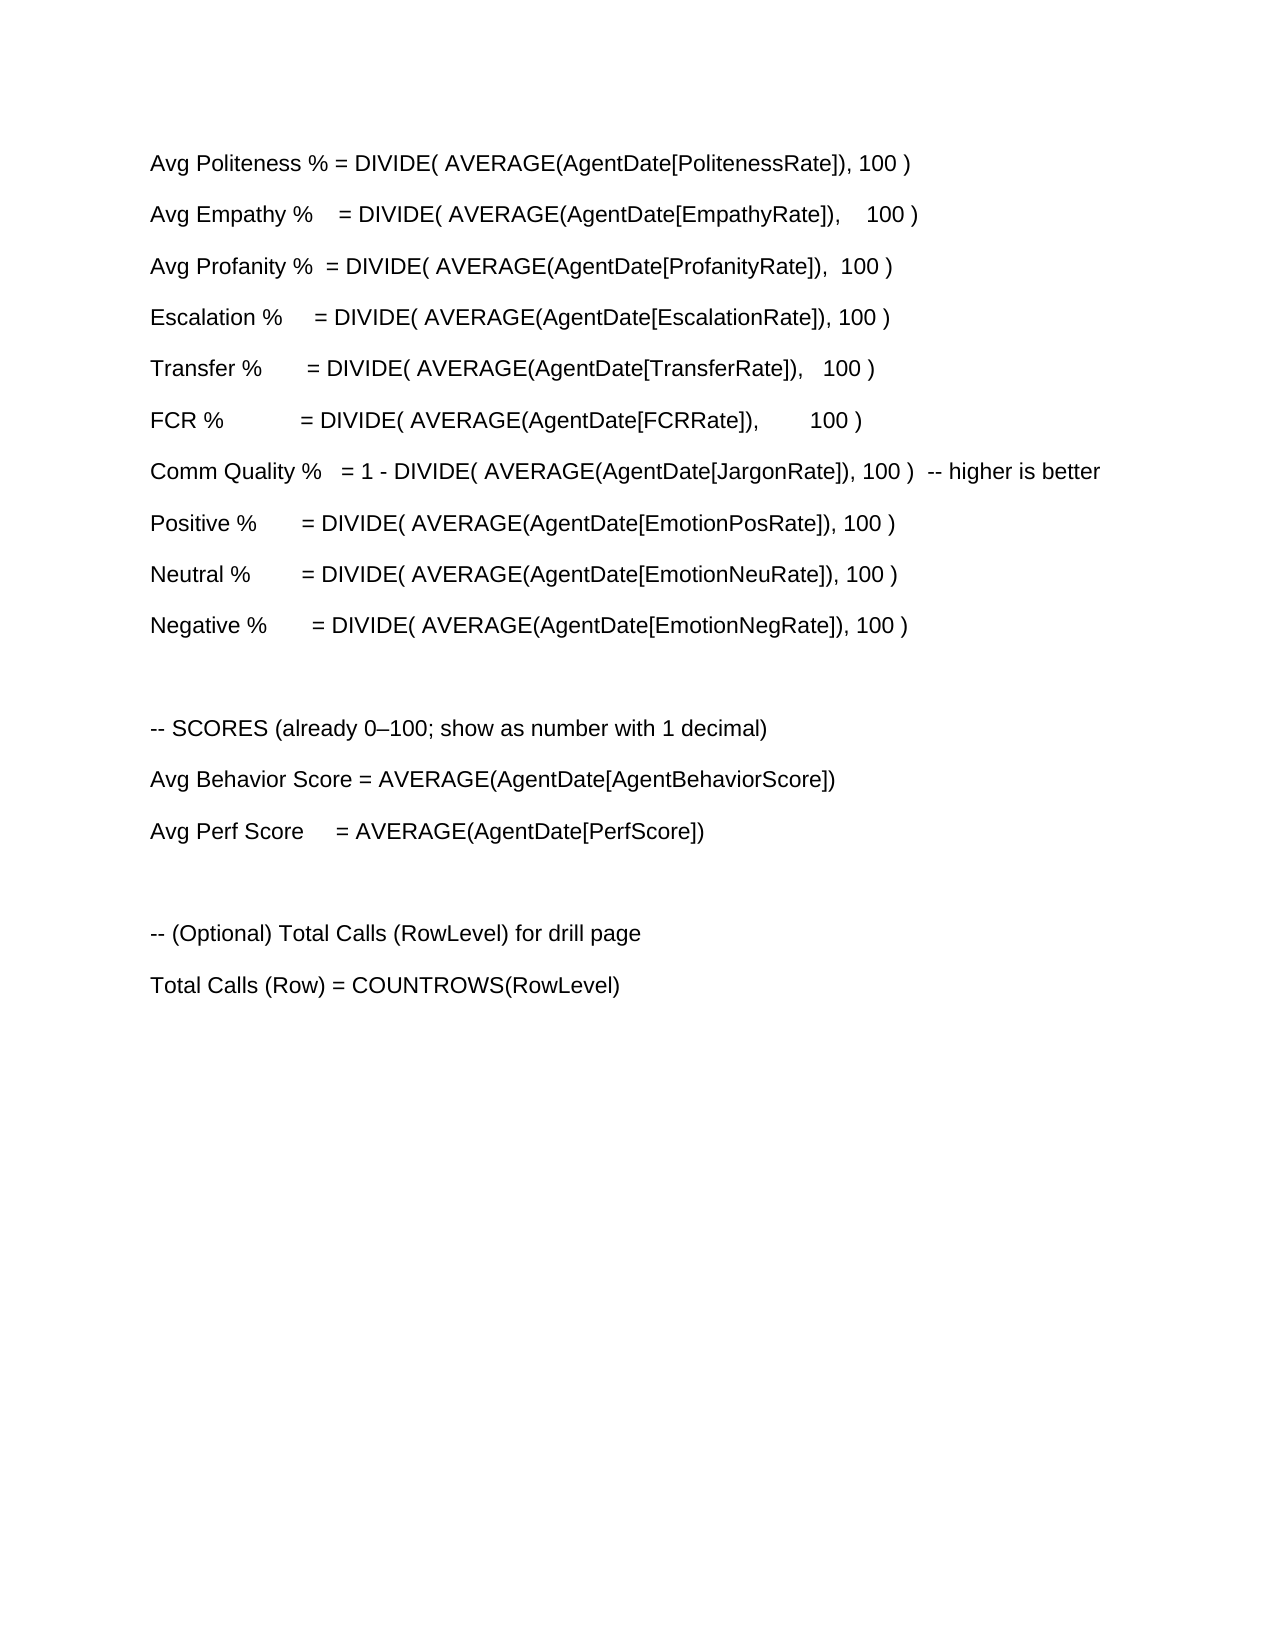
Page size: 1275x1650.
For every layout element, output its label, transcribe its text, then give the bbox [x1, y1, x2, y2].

text Positive % = DIVIDE( AVERAGE(AgentDate[EmotionPosRate]), 100 ) [150, 509, 1125, 536]
text Transfer % = DIVIDE( AVERAGE(AgentDate[TransferRate]), 100 ) [150, 355, 1125, 382]
text Neutral % = DIVIDE( AVERAGE(AgentDate[EmotionNeuRate]), 100 ) [150, 561, 1125, 587]
text Avg Perf Score = AVERAGE(AgentDate[PerfScore]) [150, 818, 1125, 844]
text Avg Empathy % = DIVIDE( AVERAGE(AgentDate[EmpathyRate]), 100 ) [150, 201, 1125, 228]
text Comm Quality % = 1 - DIVIDE( AVERAGE(AgentDate[JargonRate]), 100 ) -- higher is better [150, 458, 1125, 484]
text Negative % = DIVIDE( AVERAGE(AgentDate[EmotionNegRate]), 100 ) [150, 612, 1125, 638]
text FCR % = DIVIDE( AVERAGE(AgentDate[FCRRate]), 100 ) [150, 407, 1125, 433]
text Escalation % = DIVIDE( AVERAGE(AgentDate[EscalationRate]), 100 ) [150, 304, 1125, 330]
text -- SCORES (already 0–100; show as number with 1 decimal) [150, 715, 1125, 741]
text Avg Politeness % = DIVIDE( AVERAGE(AgentDate[PolitenessRate]), 100 ) [150, 150, 1125, 176]
text Avg Profanity % = DIVIDE( AVERAGE(AgentDate[ProfanityRate]), 100 ) [150, 253, 1125, 279]
text -- (Optional) Total Calls (RowLevel) for drill page [150, 920, 1125, 947]
text Total Calls (Row) = COUNTROWS(RowLevel) [150, 972, 1125, 998]
text Avg Behavior Score = AVERAGE(AgentDate[AgentBehaviorScore]) [150, 766, 1125, 793]
